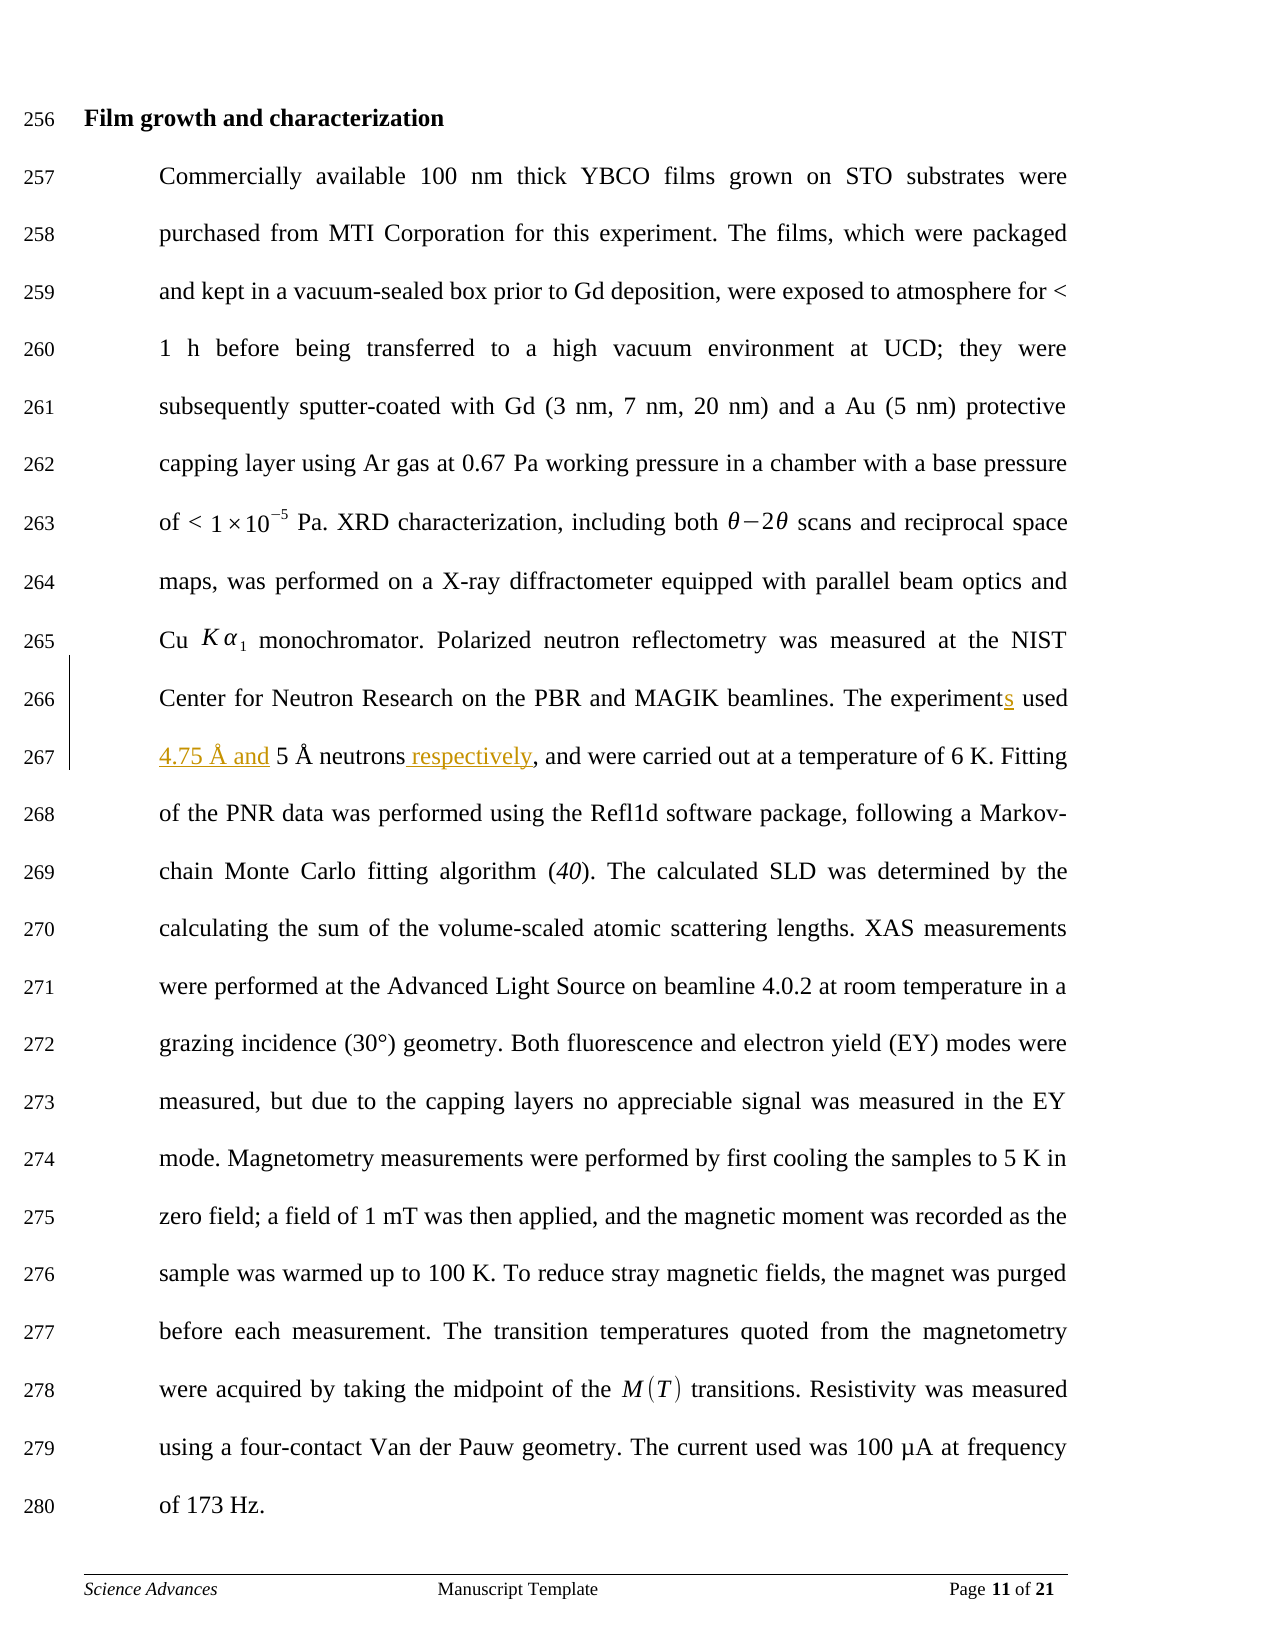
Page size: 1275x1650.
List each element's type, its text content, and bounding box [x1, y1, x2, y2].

text Commercially available 100 nm thick YBCO films grown on STO substrates were purchased from MTI Corporation for this experiment. The films, which were packaged and kept in a vacuum-sealed box prior to Gd deposition, were exposed to atmosphere for < 1 h before being transferred to a high vacuum environment at UCD; they were subsequently sputter-coated with Gd (3 nm, 7 nm, 20 nm) and a Au (5 nm) protective capping layer using Ar gas at Pa working pressure in a chamber with a base pressure of < Pa. XRD characterization, including both scans and reciprocal space maps, was performed on a X-ray diffractometer equipped with parallel beam optics and Cu monochromator. Polarized neutron reflectometry was measured at the NIST Center for Neutron Research on the PBR and MAGIK beamlines. The experiment used 5 Å neutrons, and were carried out at a temperature of 6 K. Fitting of the PNR data was performed using the Refl1d software package, following a Markov-chain Monte Carlo fitting algorithm (40). The calculated SLD was determined by the calculating the sum of the volume-scaled atomic scattering lengths. XAS measurements were performed at the Advanced Light Source on beamline 4.0.2 at room temperature in a grazing incidence (30°) geometry. Both fluorescence and electron yield (EY) modes were measured, but due to the capping layers no appreciable signal was measured in the EY mode. Magnetometry measurements were performed by first cooling the samples to 5 K in zero field; a field of 1 mT was then applied, and the magnetic moment was recorded as the sample was warmed up to 100 K. To reduce stray magnetic fields, the magnet was purged before each measurement. The transition temperatures quoted from the magnetometry were acquired by taking the midpoint of the transitions. Resistivity was measured using a four-contact Van der Pauw geometry. The current used was 100 µA at frequency of 173 Hz. [159, 161, 1068, 1518]
text Film growth and characterization [84, 103, 1068, 132]
